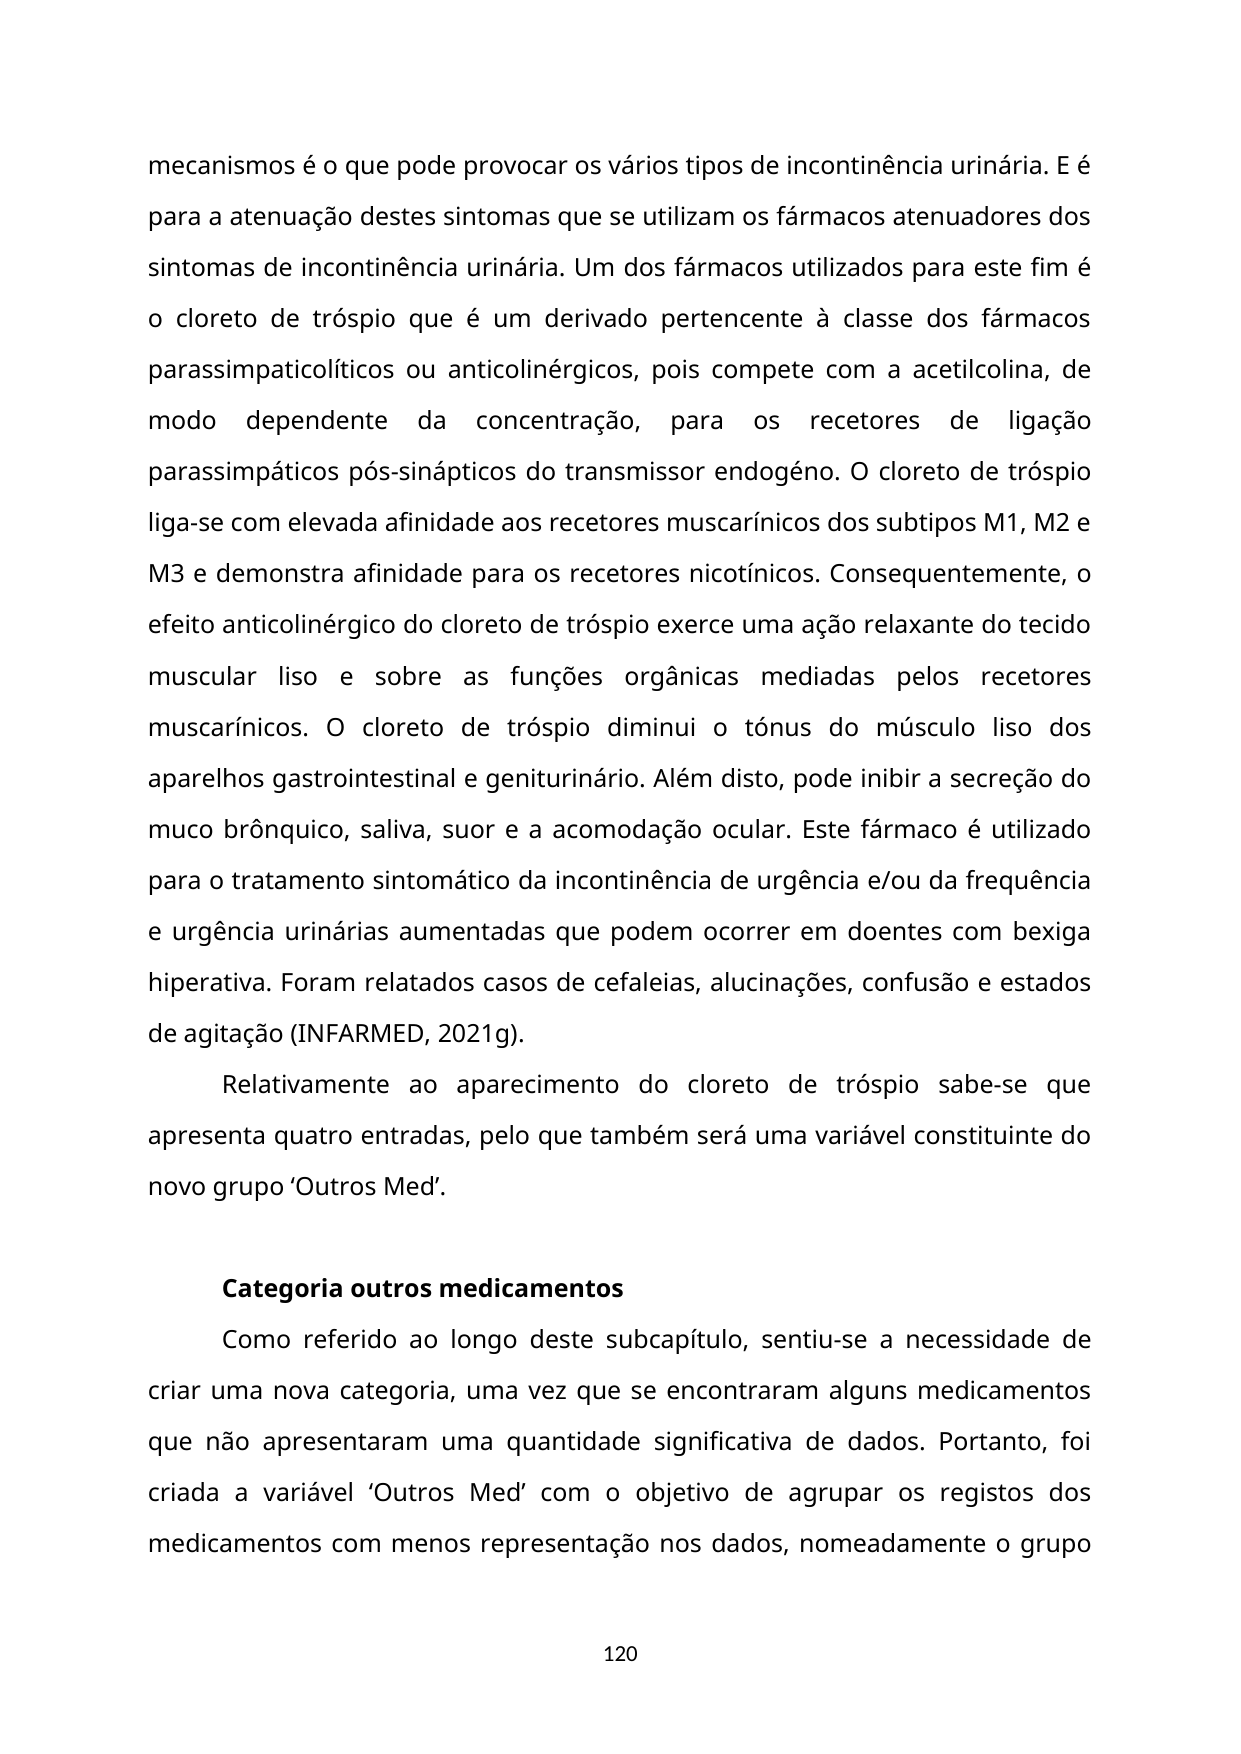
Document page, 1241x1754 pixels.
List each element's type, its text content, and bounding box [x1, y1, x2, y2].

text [148, 1322, 1092, 1560]
text Categoria outros medicamentos [148, 1271, 1092, 1305]
text Relativamente ao aparecimento do cloreto de tróspio sabe-se que apresenta quatro entradas, pelo que também será uma variável constituinte do novo grupo ‘Outros Med’. [148, 1066, 1092, 1203]
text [148, 148, 1092, 1049]
